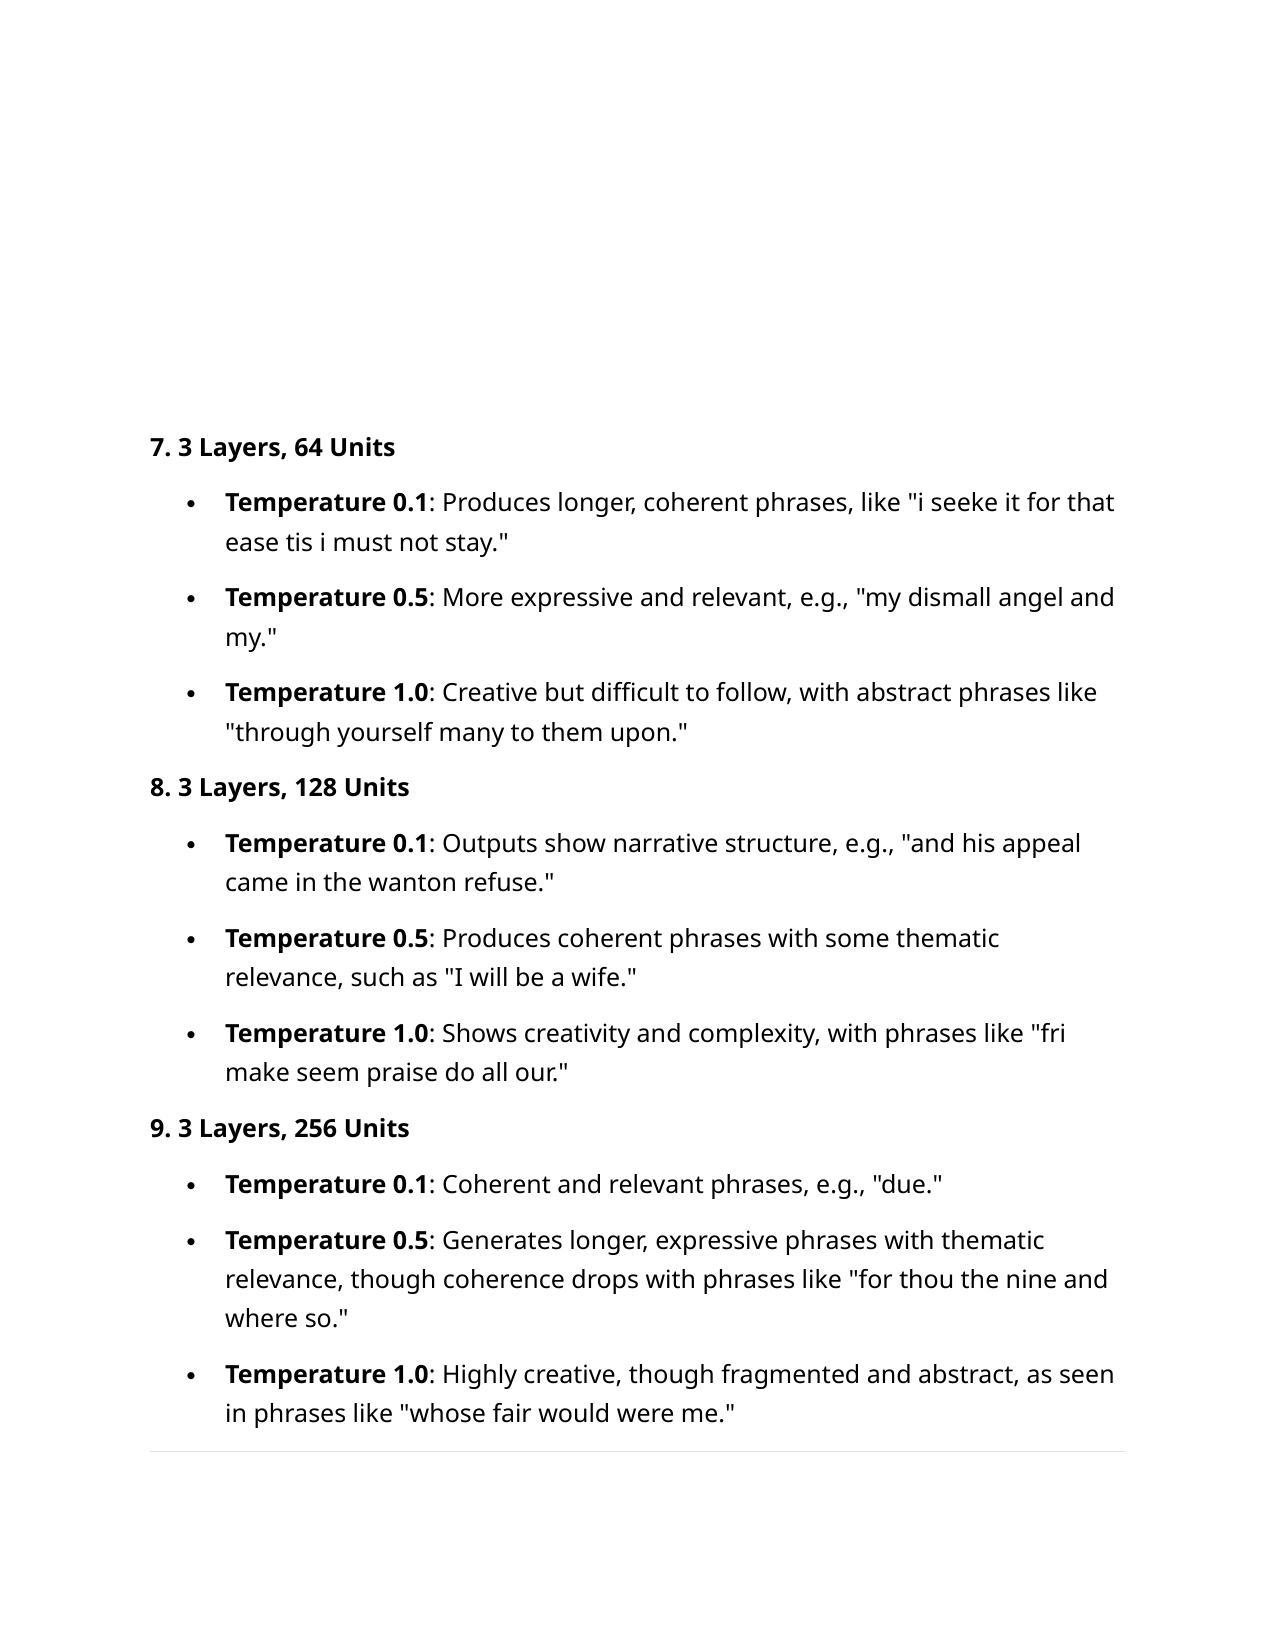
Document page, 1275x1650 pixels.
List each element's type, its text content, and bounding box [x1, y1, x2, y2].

list Temperature 1.0: Shows creativity and complexity, with phrases like "fri make seem praise do all our." [187, 1016, 1125, 1089]
text 8. 3 Layers, 128 Units [150, 770, 1125, 804]
list Temperature 1.0: Highly creative, though fragmented and abstract, as seen in phrases like "whose fair would were me." [187, 1357, 1125, 1430]
list Temperature 1.0: Creative but difficult to follow, with abstract phrases like "through yourself many to them upon." [187, 675, 1125, 748]
list Temperature 0.1: Outputs show narrative structure, e.g., "and his appeal came in the wanton refuse." [187, 826, 1125, 899]
list Temperature 0.1: Coherent and relevant phrases, e.g., "due." [187, 1167, 1125, 1201]
list Temperature 0.5: Generates longer, expressive phrases with thematic relevance, though coherence drops with phrases like "for thou the nine and where so." [187, 1222, 1125, 1335]
list Temperature 0.1: Produces longer, coherent phrases, like "i seeke it for that ease tis i must not stay." [187, 485, 1125, 558]
text 9. 3 Layers, 256 Units [150, 1111, 1125, 1145]
list Temperature 0.5: Produces coherent phrases with some thematic relevance, such as "I will be a wife." [187, 921, 1125, 994]
text 7. 3 Layers, 64 Units [150, 429, 1125, 463]
list Temperature 0.5: More expressive and relevant, e.g., "my dismall angel and my." [187, 580, 1125, 653]
